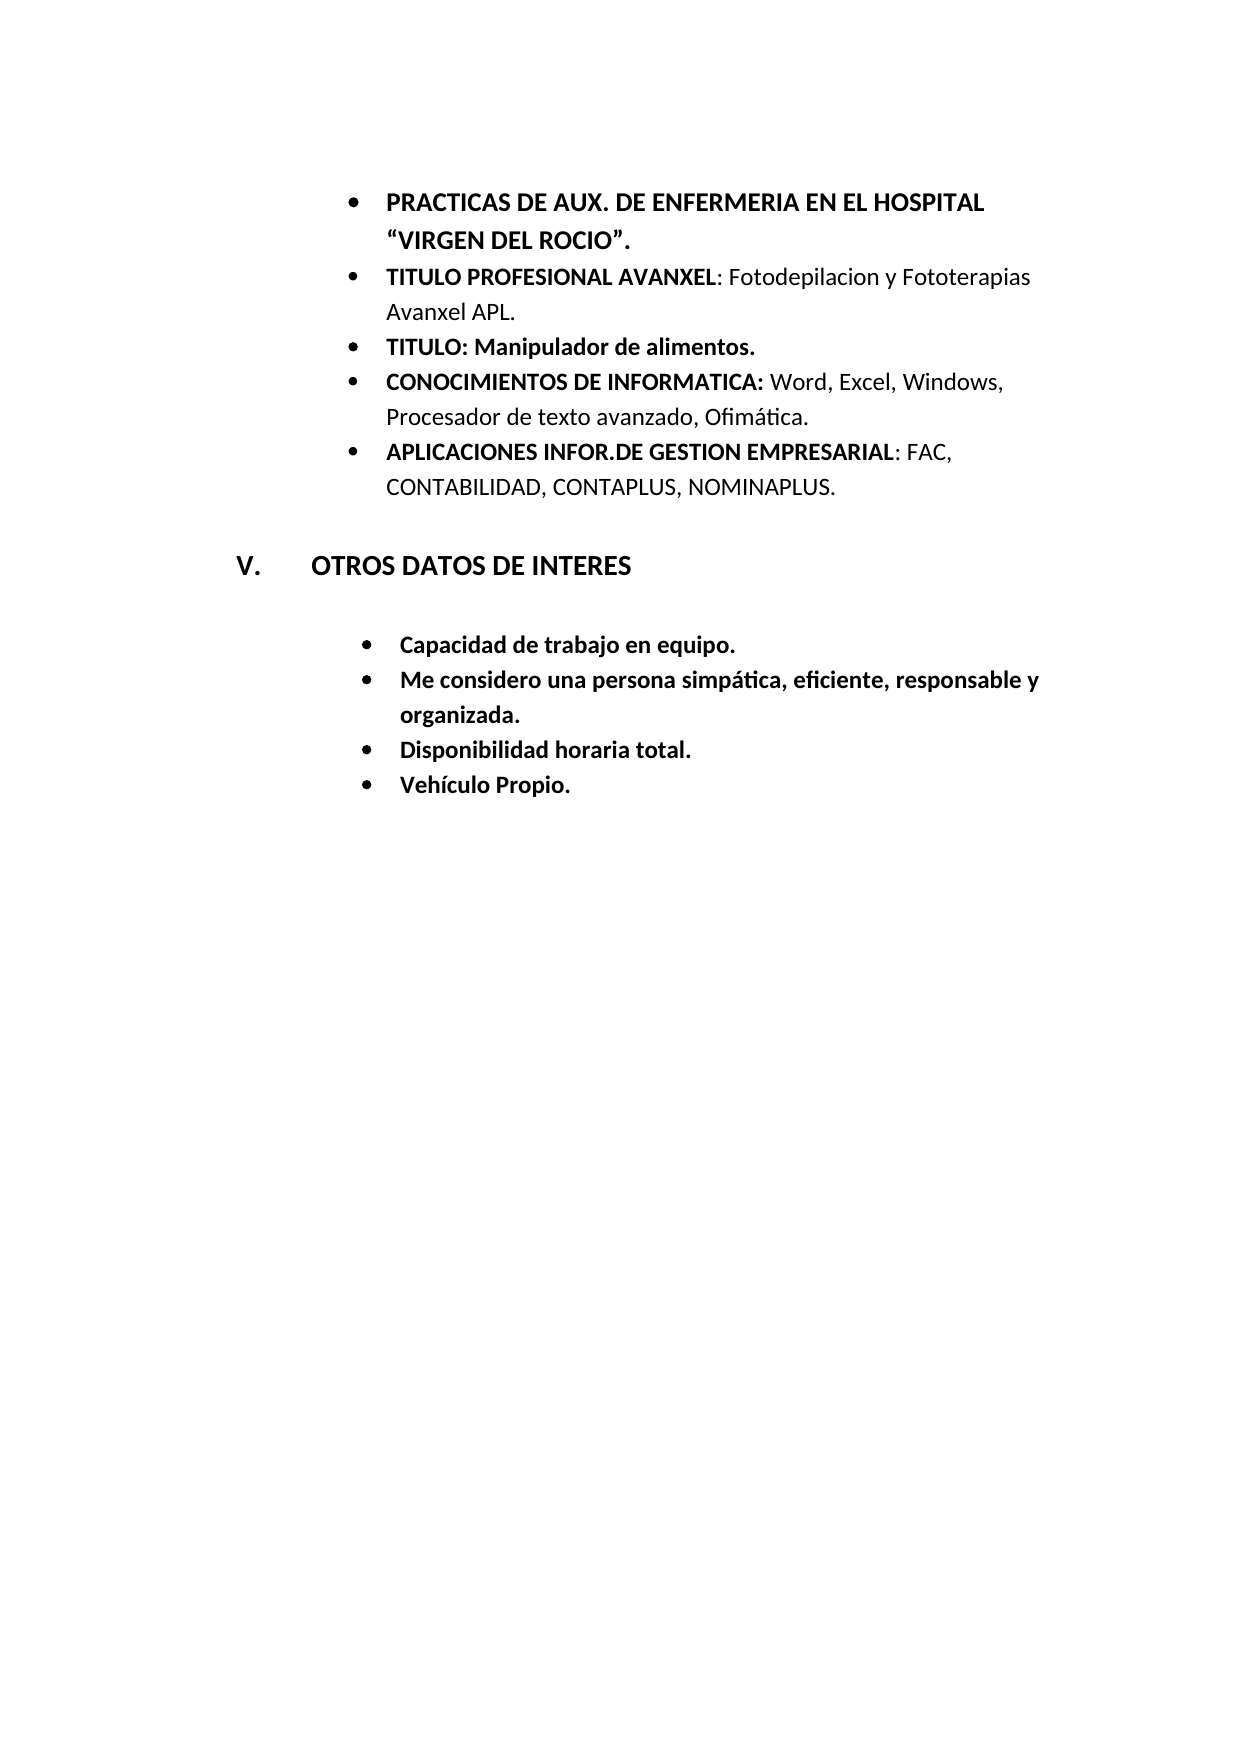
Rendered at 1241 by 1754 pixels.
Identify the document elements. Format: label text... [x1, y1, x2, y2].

list Disponibilidad horaria total. [362, 734, 1063, 765]
list TITULO: Manipulador de alimentos. [349, 331, 1063, 362]
list TITULO PROFESIONAL AVANXEL: Fotodepilacion y Fototerapias Avanxel APL. [349, 261, 1063, 327]
list Capacidad de trabajo en equipo. [362, 629, 1063, 660]
list OTROS DATOS DE INTERES [236, 547, 1063, 583]
list Me considero una persona simpática, eficiente, responsable y organizada. [362, 664, 1063, 730]
list Vehículo Propio. [362, 769, 1063, 800]
list APLICACIONES INFOR.DE GESTION EMPRESARIAL: FAC, CONTABILIDAD, CONTAPLUS, NOMINAPLUS. [349, 436, 1063, 502]
list PRACTICAS DE AUX. DE ENFERMERIA EN EL HOSPITAL “VIRGEN DEL ROCIO”. [349, 186, 1063, 256]
list CONOCIMIENTOS DE INFORMATICA: Word, Excel, Windows, Procesador de texto avanzado, Ofimática. [349, 366, 1063, 432]
